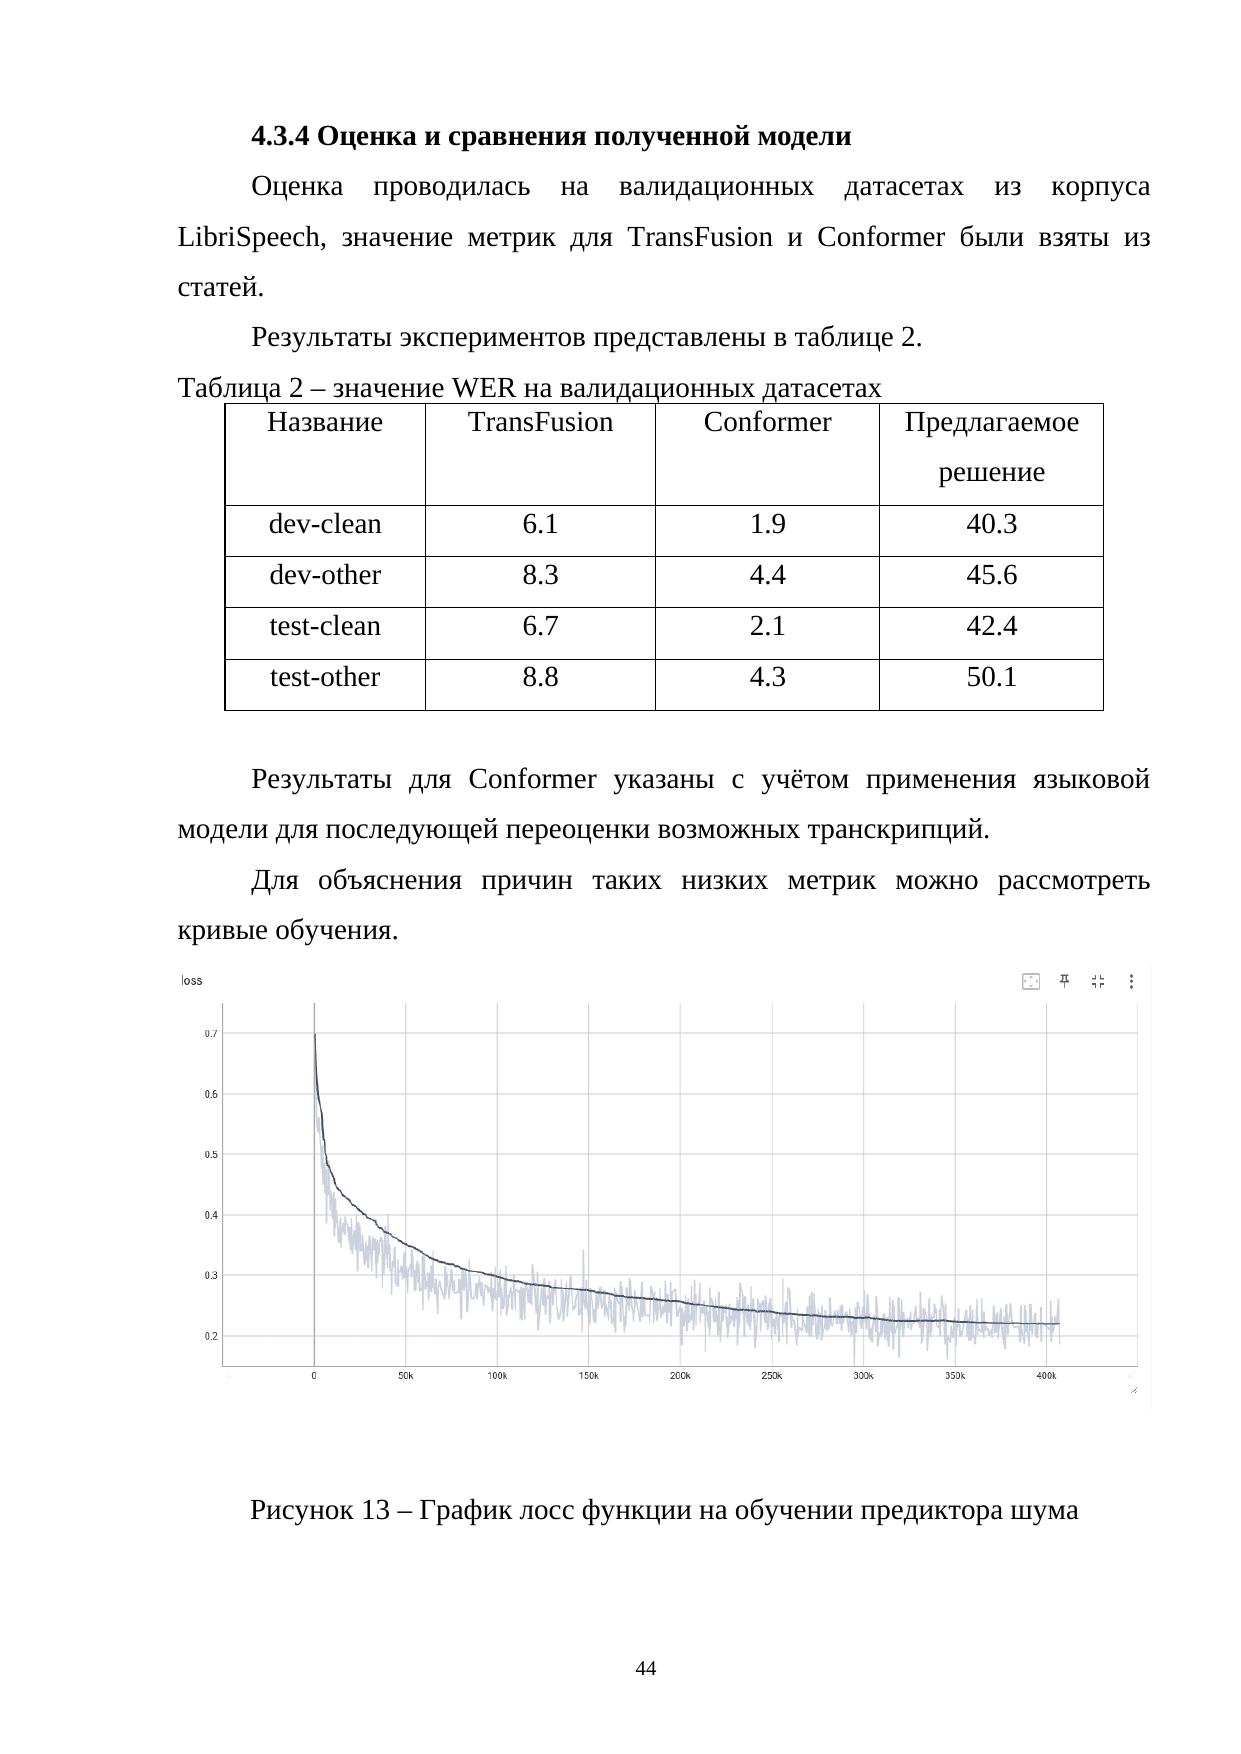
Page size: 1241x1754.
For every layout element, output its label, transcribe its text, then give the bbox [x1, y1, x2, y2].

text Таблица 2 – значение WER на валидационных датасетах [177, 370, 1152, 403]
table_cell dev-clean [226, 506, 425, 556]
table_header TransFusion [426, 404, 655, 505]
table_header Название [226, 404, 425, 505]
table_cell 40.3 [880, 506, 1103, 556]
picture [177, 962, 1152, 1409]
text Рисунок 13 – График лосс функции на обучении предиктора шума [177, 1492, 1152, 1526]
table_cell dev-other [226, 557, 425, 607]
text Оценка проводилась на валидационных датасетах из корпуса LibriSpeech, значение метрик для TransFusion и Conformer были взяты из статей. [177, 168, 1152, 303]
text Результаты для Conformer указаны с учётом применения языковой модели для последующей переоценки возможных транскрипций. [177, 761, 1152, 845]
table_cell 1.9 [656, 506, 879, 556]
table_cell test-other [226, 660, 425, 710]
table_cell 4.3 [656, 660, 879, 710]
table_cell 50.1 [880, 660, 1103, 710]
table_cell 6.7 [426, 608, 655, 658]
table_cell 2.1 [656, 608, 879, 658]
table_cell 45.6 [880, 557, 1103, 607]
table_header Предлагаемое решение [880, 404, 1103, 505]
table_cell 42.4 [880, 608, 1103, 658]
table_cell test-clean [226, 608, 425, 658]
table_header Conformer [656, 404, 879, 505]
text Результаты экспериментов представлены в таблице 2. [177, 319, 1152, 353]
table_cell 8.3 [426, 557, 655, 607]
subtitle 4.3.4 Оценка и сравнения полученной модели [251, 118, 1152, 152]
text Для объяснения причин таких низких метрик можно рассмотреть кривые обучения. [177, 862, 1152, 946]
table_cell 6.1 [426, 506, 655, 556]
table_cell 4.4 [656, 557, 879, 607]
table_cell 8.8 [426, 660, 655, 710]
